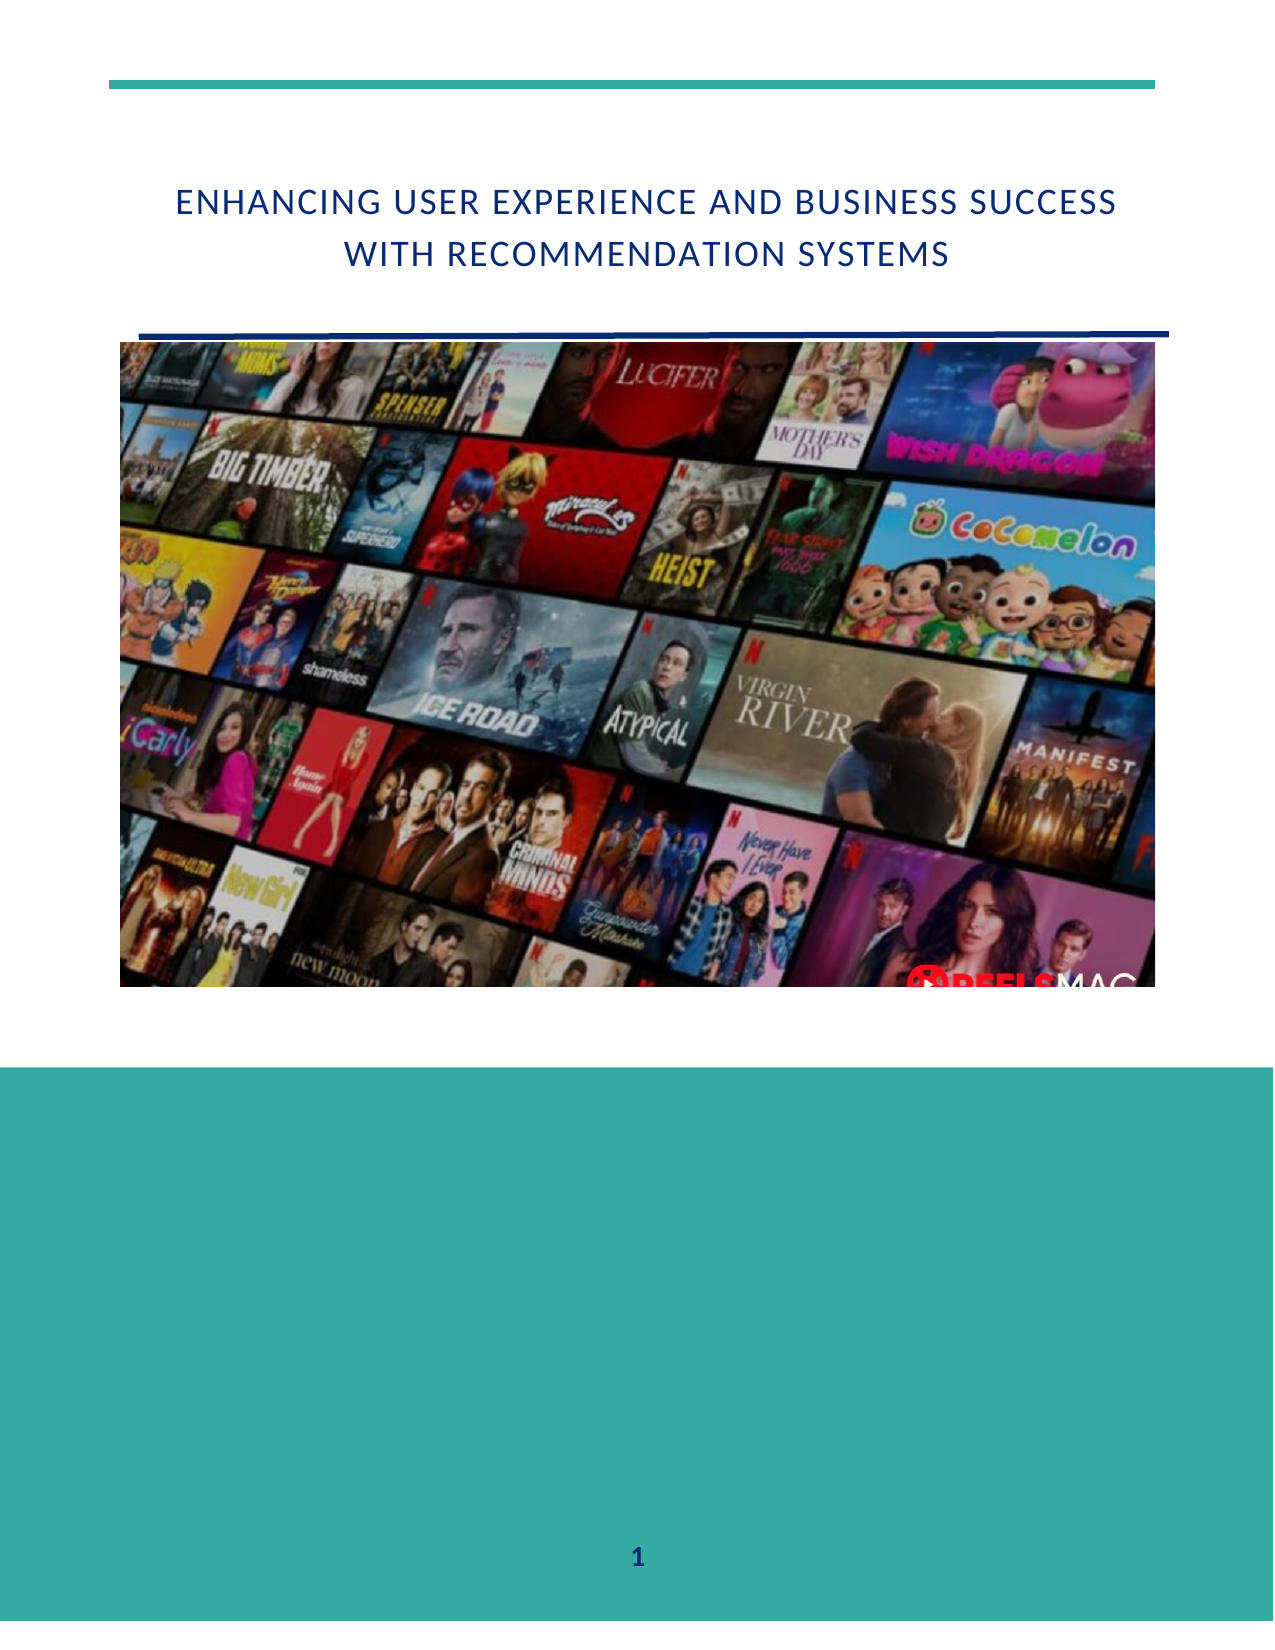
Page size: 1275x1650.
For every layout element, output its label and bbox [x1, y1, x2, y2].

table_header [120, 987, 1155, 1621]
picture [120, 342, 1155, 987]
table_header [120, 170, 1155, 342]
